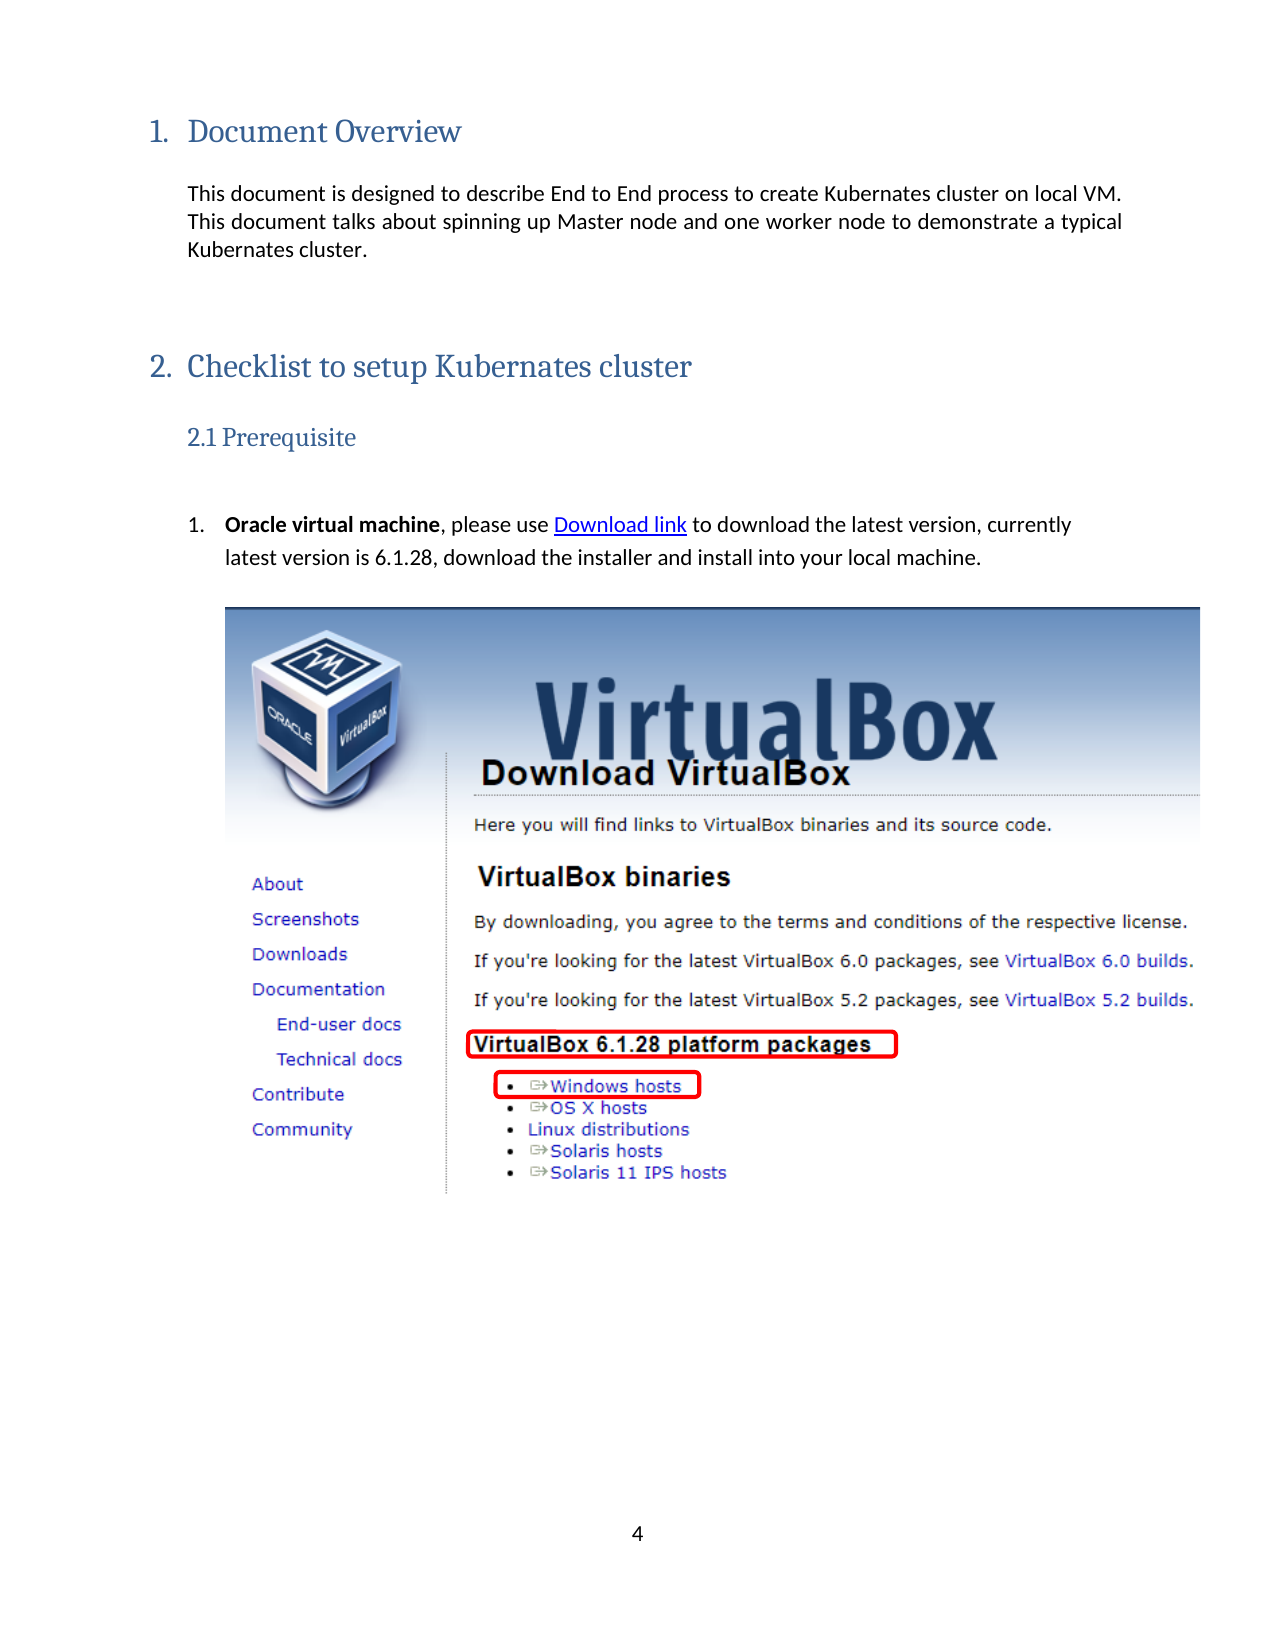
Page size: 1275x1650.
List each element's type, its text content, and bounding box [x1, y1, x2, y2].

subtitle Checklist to setup Kubernates cluster [150, 347, 1125, 385]
subtitle Document Overview [150, 112, 1125, 151]
list Oracle virtual machine, please use Download link to download the latest version, currently latest version is 6.1.28, download the installer and install into your local machine. [187, 510, 1125, 571]
picture [225, 607, 1200, 1195]
text This document is designed to describe End to End process to create Kubernates cluster on local VM. This document talks about spinning up Master node and one worker node to demonstrate a typical Kubernates cluster. [187, 179, 1125, 263]
subtitle 2.1 Prerequisite [187, 422, 1125, 453]
